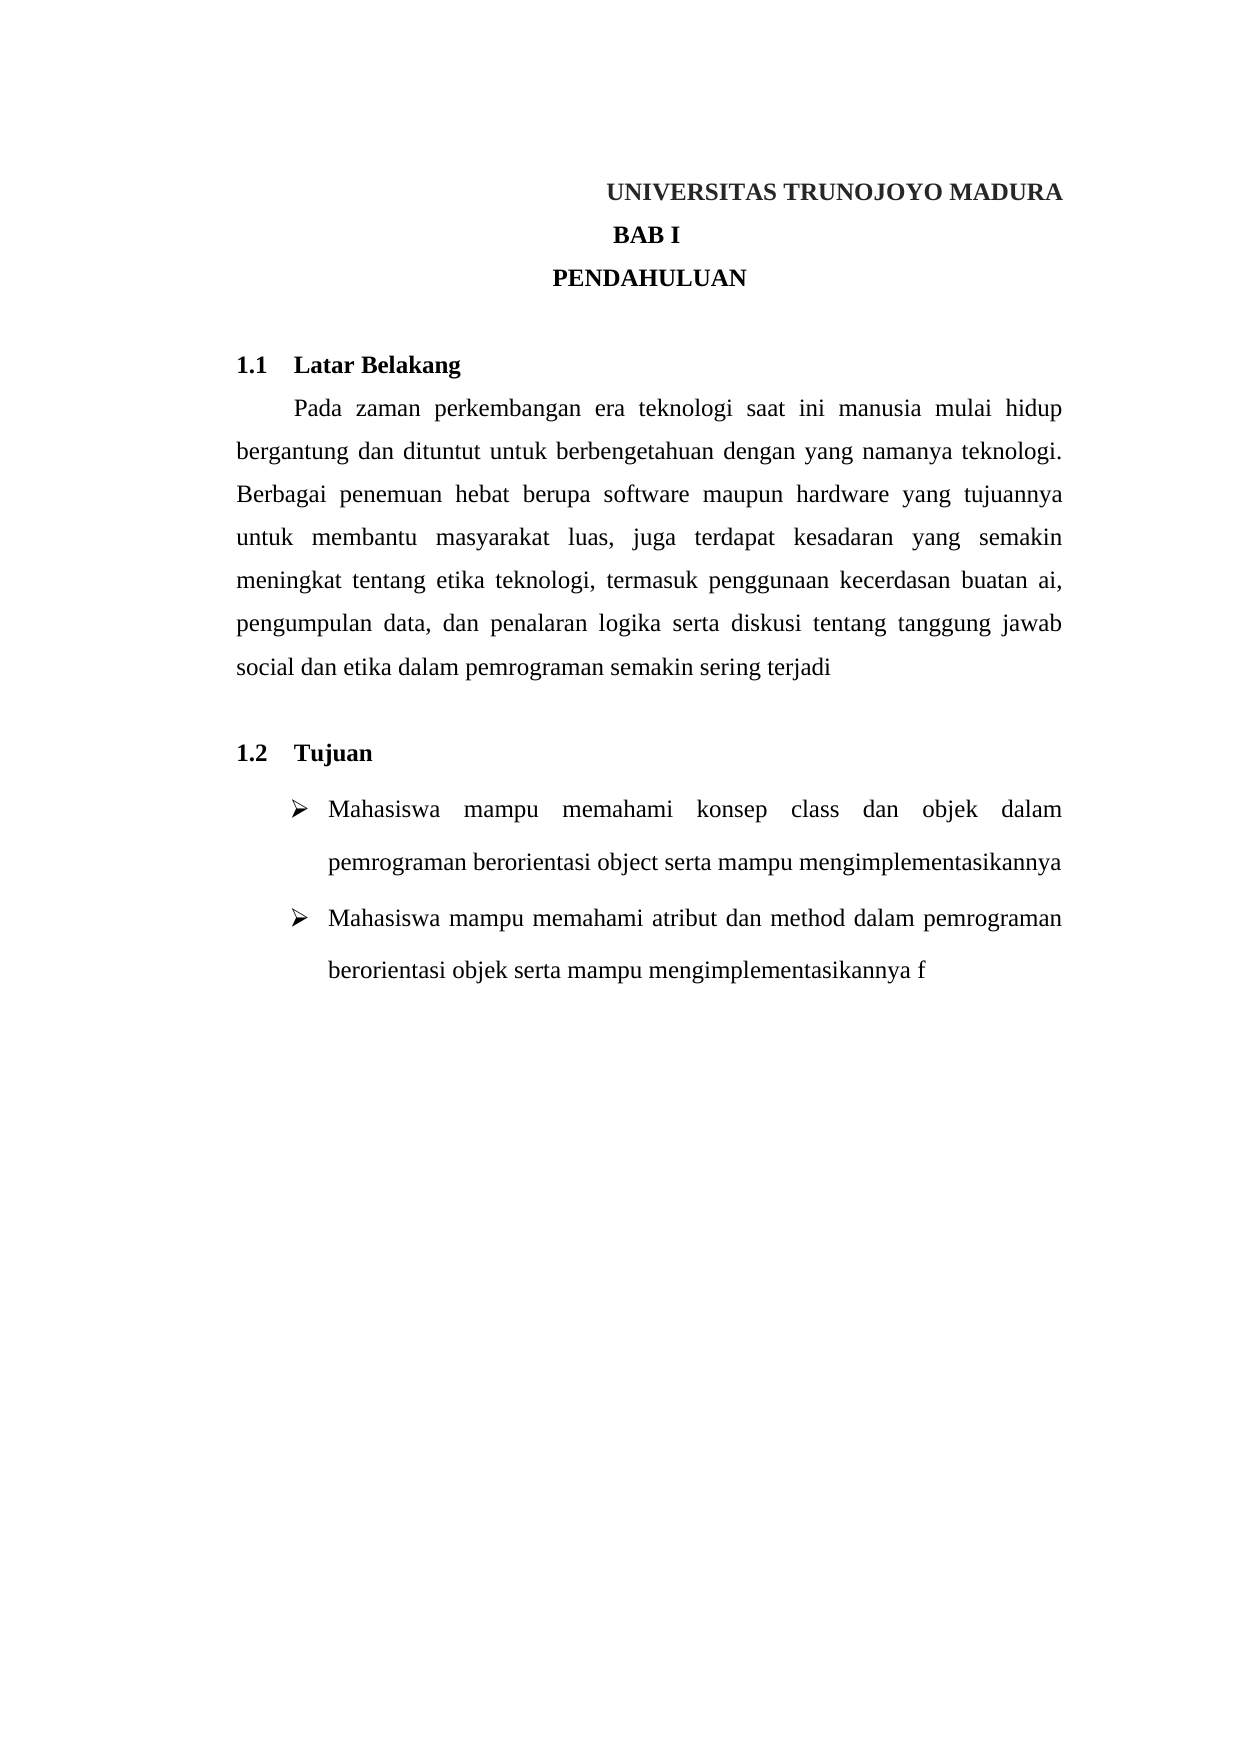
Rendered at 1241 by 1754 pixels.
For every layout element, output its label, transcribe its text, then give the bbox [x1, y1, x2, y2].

list Mahasiswa mampu memahami konsep class dan objek dalam pemrograman berorientasi object serta mampu mengimplementasikannya [290, 781, 1063, 875]
list Mahasiswa mampu memahami atribut dan method dalam pemrograman berorientasi objek serta mampu mengimplementasikannya f [290, 890, 1063, 984]
subtitle BAB I PENDAHULUAN [236, 220, 1063, 292]
subtitle Tujuan [236, 738, 1063, 767]
subtitle Latar Belakang [236, 350, 1063, 378]
text UNIVERSITAS TRUNOJOYO MADURA [236, 177, 1063, 206]
text Pada zaman perkembangan era teknologi saat ini manusia mulai hidup bergantung dan dituntut untuk berbengetahuan dengan yang namanya teknologi. Berbagai penemuan hebat berupa software maupun hardware yang tujuannya untuk membantu masyarakat luas, juga terdapat kesadaran yang semakin meningkat tentang etika teknologi, termasuk penggunaan kecerdasan buatan ai, pengumpulan data, dan penalaran logika serta diskusi tentang tanggung jawab social dan etika dalam pemrograman semakin sering terjadi [236, 393, 1063, 680]
